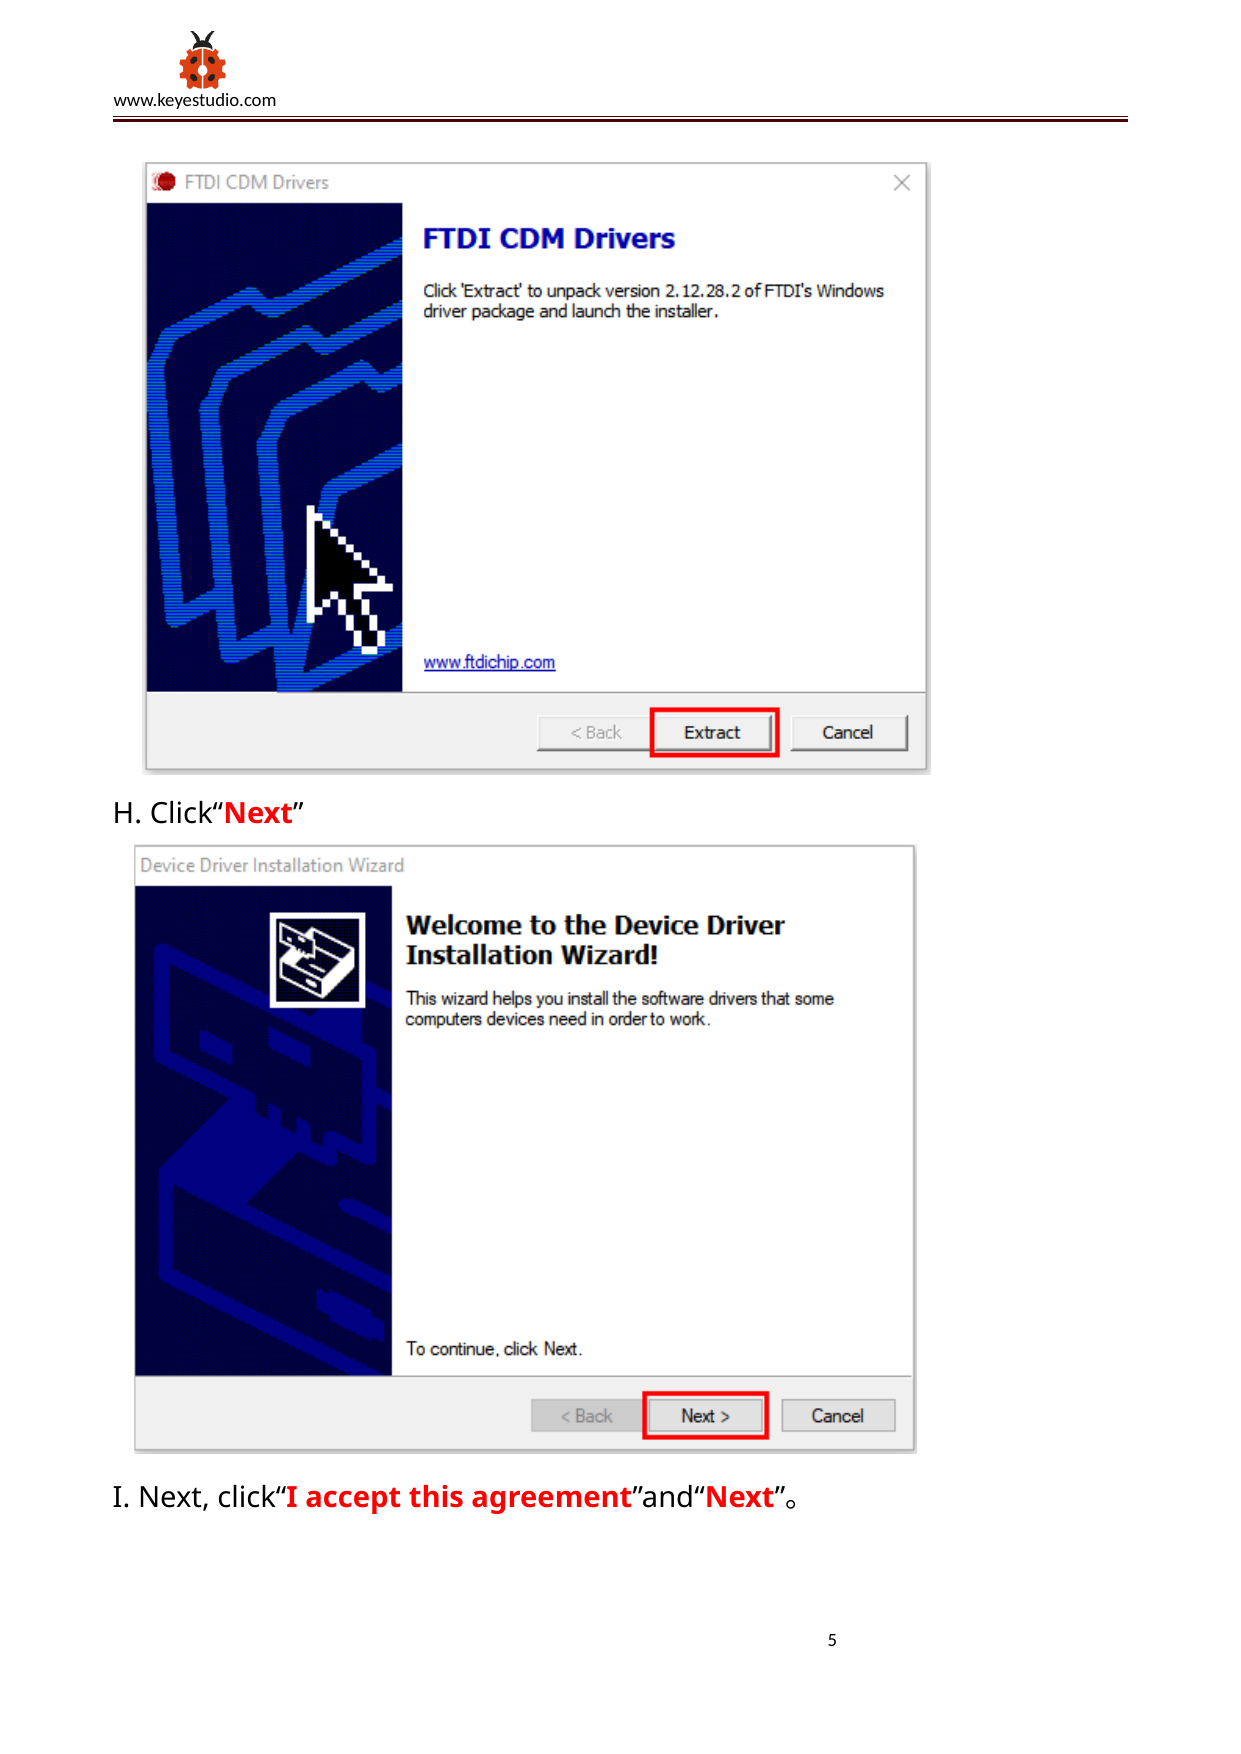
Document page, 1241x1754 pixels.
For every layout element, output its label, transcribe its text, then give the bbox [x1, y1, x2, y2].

picture [142, 162, 932, 775]
list Next, click“I accept this agreement”and“Next”。 [112, 1462, 1128, 1527]
list Click“Next” [112, 779, 1128, 844]
picture [134, 844, 918, 1454]
picture [167, 31, 244, 93]
